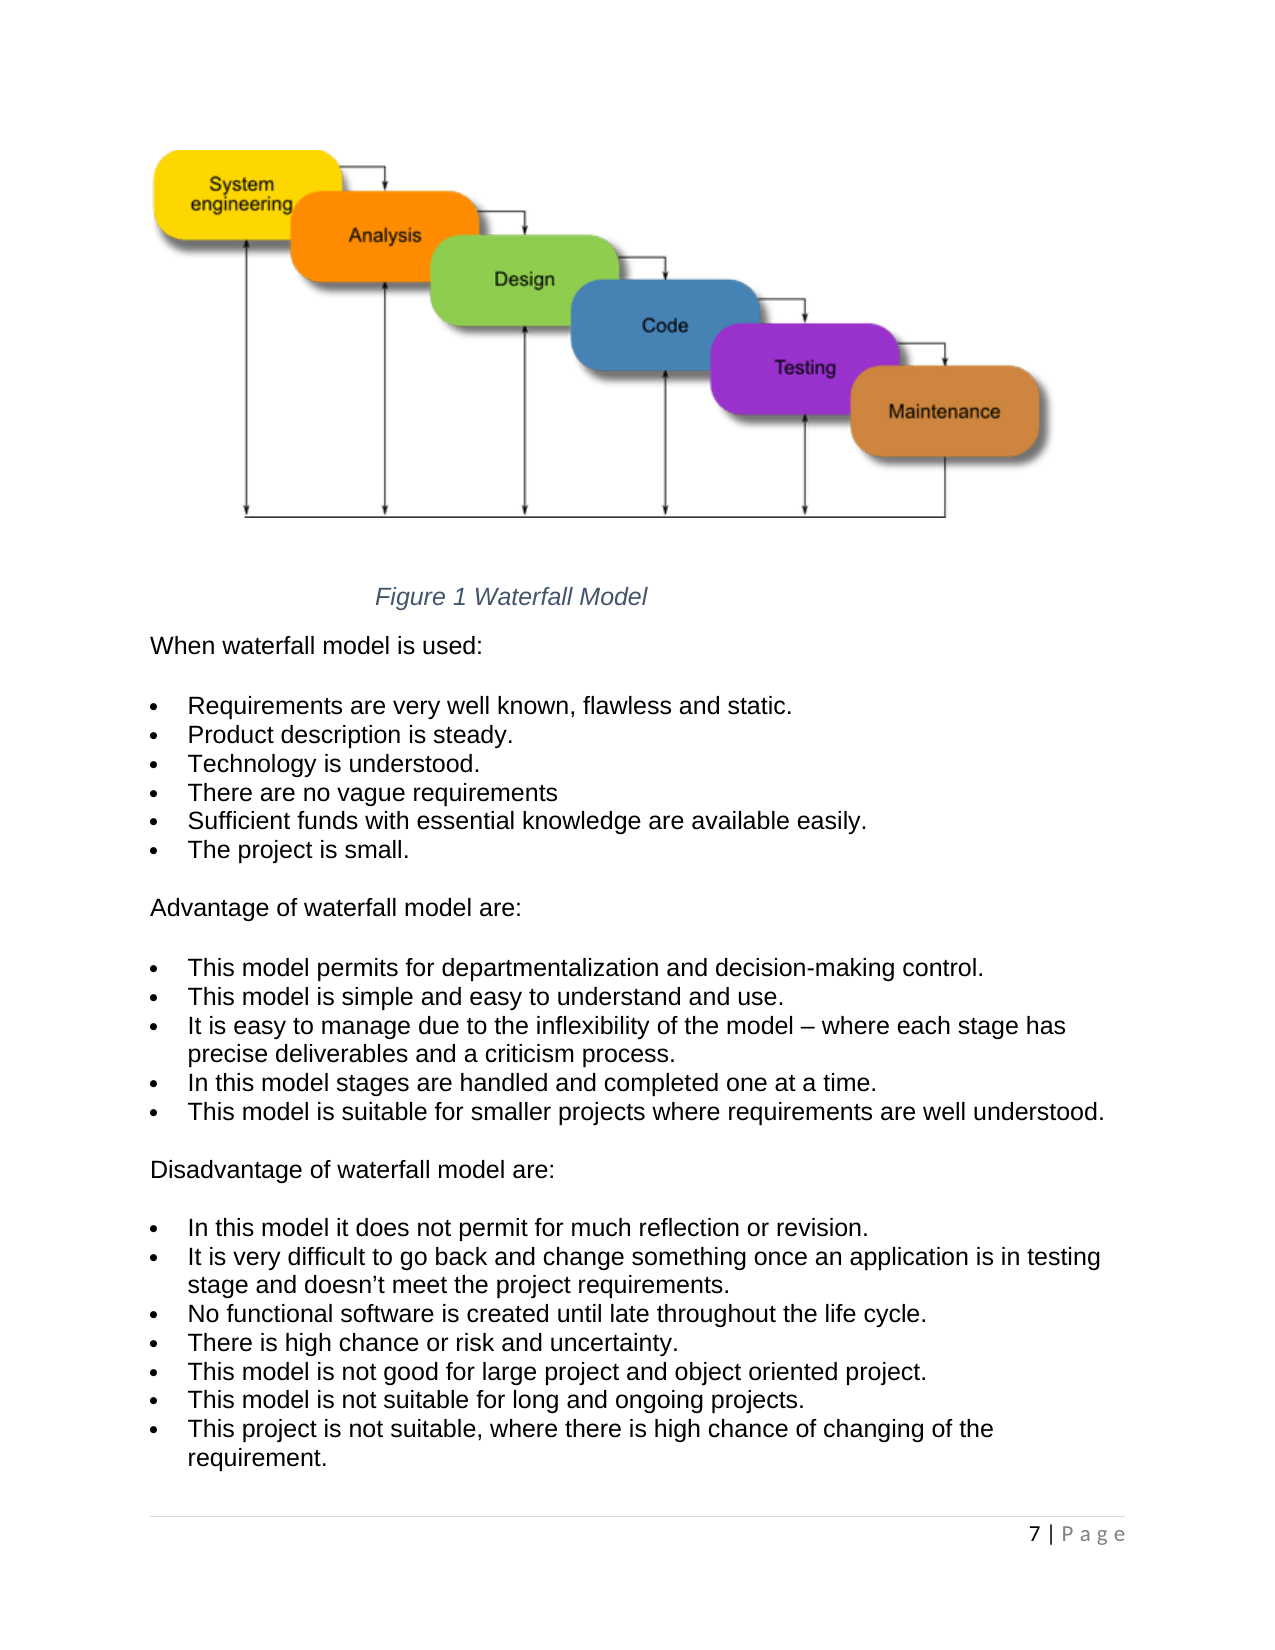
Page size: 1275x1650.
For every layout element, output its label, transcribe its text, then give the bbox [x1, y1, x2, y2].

text Advantage of waterfall model are: [150, 893, 1125, 922]
list No functional software is created until late throughout the life cycle. [150, 1299, 1125, 1328]
list There are no vague requirements [150, 777, 1125, 806]
list This model is simple and easy to understand and use. [150, 982, 1125, 1011]
list This project is not suitable, where there is high chance of changing of the requirement. [150, 1414, 1125, 1471]
list This model permits for departmentalization and decision-making control. [150, 953, 1125, 982]
list It is easy to manage due to the inflexibility of the model – where each stage has precise deliverables and a criticism process. [150, 1011, 1125, 1068]
list Requirements are very well known, flawless and static. [150, 691, 1125, 720]
list This model is not suitable for long and ongoing projects. [150, 1385, 1125, 1414]
list Product description is steady. [150, 720, 1125, 749]
text When waterfall model is used: [150, 631, 1125, 660]
list This model is not good for large project and object oriented project. [150, 1356, 1125, 1385]
list In this model stages are handled and completed one at a time. [150, 1068, 1125, 1097]
picture [150, 150, 1057, 518]
list The project is small. [150, 835, 1125, 864]
text Figure 1 Waterfall Model [300, 581, 1125, 610]
text Disadvantage of waterfall model are: [150, 1155, 1125, 1183]
list This model is suitable for smaller projects where requirements are well understood. [150, 1097, 1125, 1126]
list It is very difficult to go back and change something once an application is in testing stage and doesn’t meet the project requirements. [150, 1241, 1125, 1299]
list In this model it does not permit for much reflection or revision. [150, 1213, 1125, 1241]
list Sufficient funds with essential knowledge are available easily. [150, 806, 1125, 835]
list There is high chance or risk and uncertainty. [150, 1328, 1125, 1356]
list Technology is understood. [150, 749, 1125, 777]
